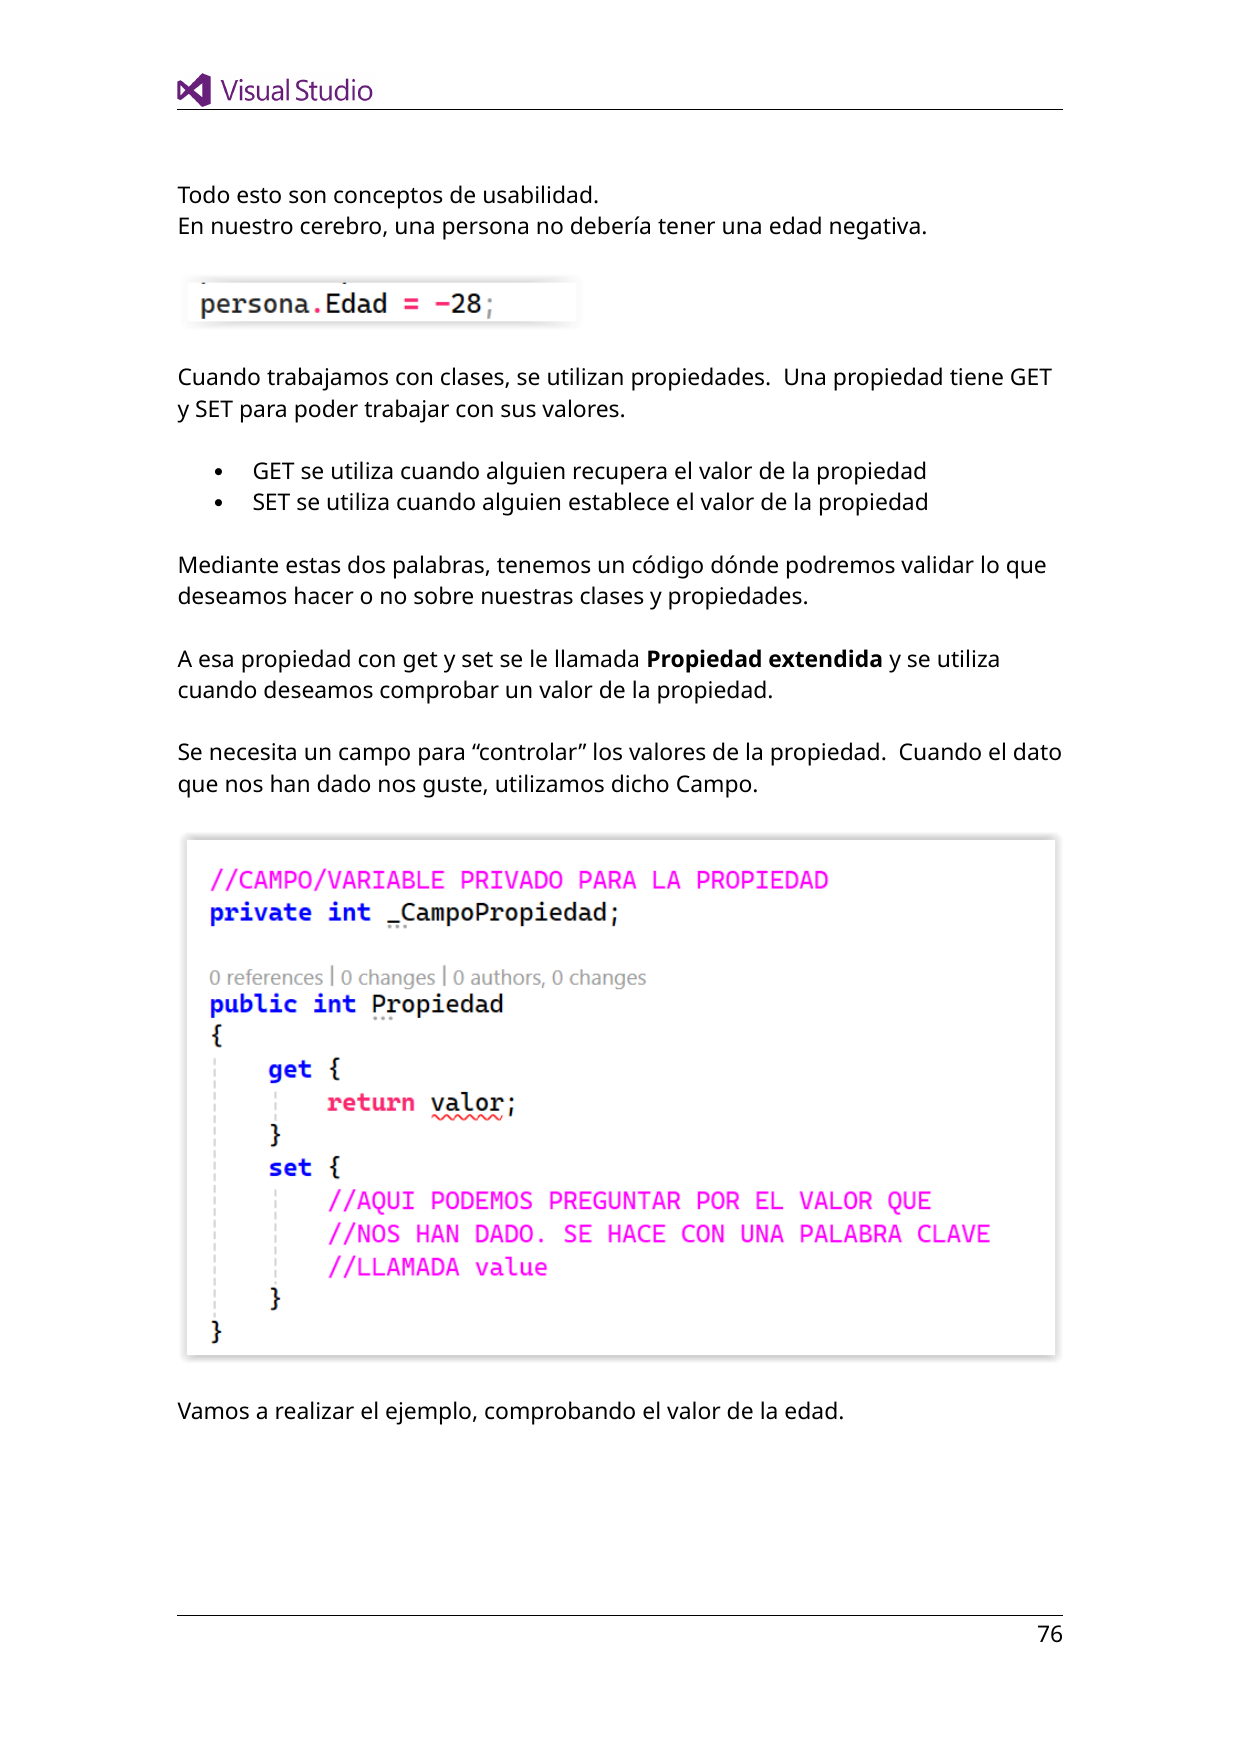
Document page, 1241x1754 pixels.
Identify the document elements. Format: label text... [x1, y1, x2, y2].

picture [177, 73, 375, 107]
list SET se utiliza cuando alguien establece el valor de la propiedad [215, 486, 1063, 518]
text Mediante estas dos palabras, tenemos un código dónde podremos validar lo que deseamos hacer o no sobre nuestras clases y propiedades. [177, 549, 1063, 611]
text Cuando trabajamos con clases, se utilizan propiedades. Una propiedad tiene GET y SET para poder trabajar con sus valores. [177, 361, 1063, 424]
text Todo esto son conceptos de usabilidad. [177, 179, 1063, 210]
text En nuestro cerebro, una persona no debería tener una edad negativa. [177, 210, 1063, 241]
text Se necesita un campo para “controlar” los valores de la propiedad. Cuando el dato que nos han dado nos guste, utilizamos dicho Campo. [177, 736, 1063, 799]
picture [177, 272, 586, 331]
picture [177, 830, 1063, 1364]
list GET se utiliza cuando alguien recupera el valor de la propiedad [215, 455, 1063, 486]
text Vamos a realizar el ejemplo, comprobando el valor de la edad. [177, 1395, 1063, 1426]
text A esa propiedad con get y set se le llamada Propiedad extendida y se utiliza cuando deseamos comprobar un valor de la propiedad. [177, 643, 1063, 705]
